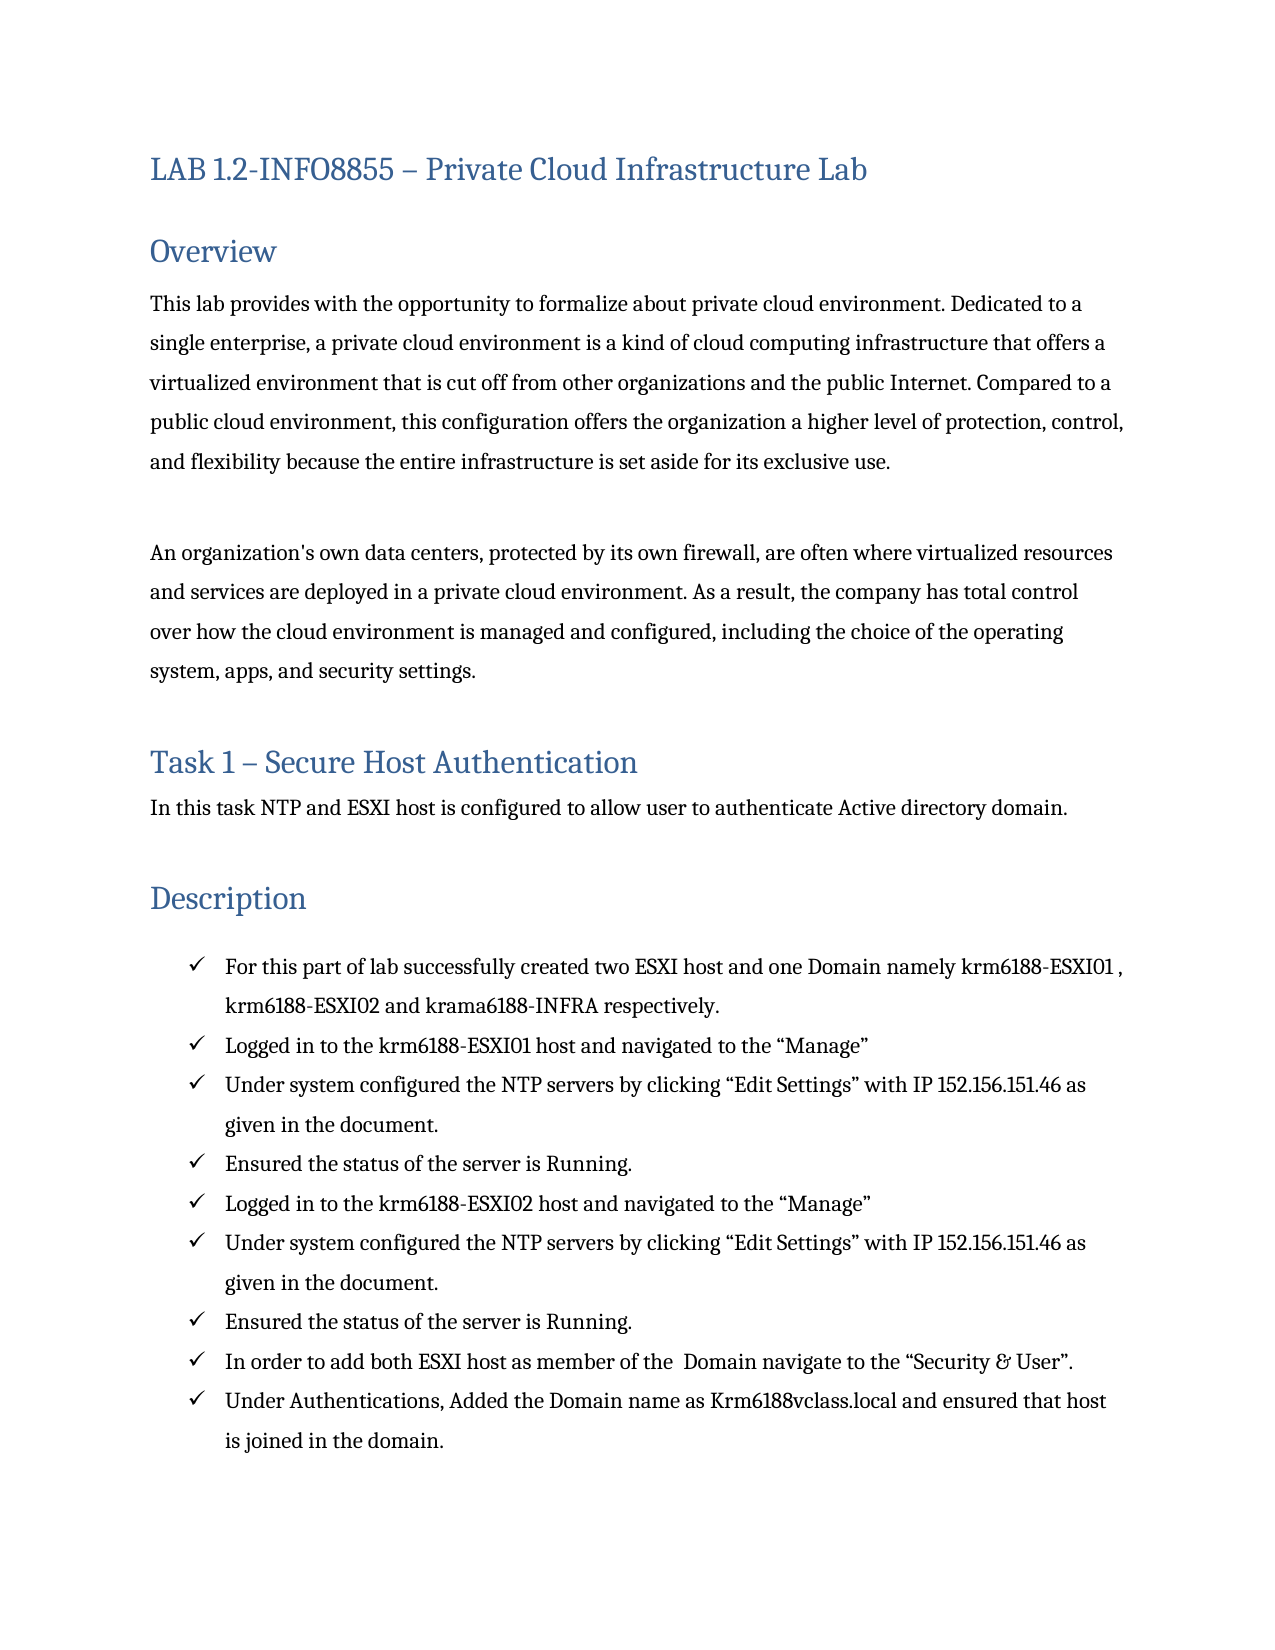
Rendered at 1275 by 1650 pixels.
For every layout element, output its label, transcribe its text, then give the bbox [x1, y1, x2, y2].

list Logged in to the krm6188-ESXI02 host and navigated to the “Manage” [187, 1191, 1125, 1217]
text This lab provides with the opportunity to formalize about private cloud environment. Dedicated to a single enterprise, a private cloud environment is a kind of cloud computing infrastructure that offers a virtualized environment that is cut off from other organizations and the public Internet. Compared to a public cloud environment, this configuration offers the organization a higher level of protection, control, and flexibility because the entire infrastructure is set aside for its exclusive use. [150, 291, 1125, 475]
list Under system configured the NTP servers by clicking “Edit Settings” with IP 152.156.151.46 as given in the document. [187, 1072, 1125, 1138]
text An organization's own data centers, protected by its own firewall, are often where virtualized resources and services are deployed in a private cloud environment. As a result, the company has total control over how the cloud environment is managed and configured, including the choice of the operating system, apps, and security settings. Task 1 – Secure Host Authentication In this task NTP and ESXI host is configured to allow user to authenticate Active directory domain. Description [150, 488, 1125, 918]
list Under system configured the NTP servers by clicking “Edit Settings” with IP 152.156.151.46 as given in the document. [187, 1230, 1125, 1296]
list Ensured the status of the server is Running. [187, 1151, 1125, 1177]
list Ensured the status of the server is Running. [187, 1309, 1125, 1335]
text LAB 1.2-INFO8855 – Private Cloud Infrastructure Lab Overview [150, 150, 1125, 271]
list For this part of lab successfully created two ESXI host and one Domain namely krm6188-ESXI01 , krm6188-ESXI02 and krama6188-INFRA respectively. [187, 954, 1125, 1019]
list In order to add both ESXI host as member of the Domain navigate to the “Security & User”. [187, 1348, 1125, 1375]
list Under Authentications, Added the Domain name as Krm6188vclass.local and ensured that host is joined in the domain. [187, 1388, 1125, 1454]
list Logged in to the krm6188-ESXI01 host and navigated to the “Manage” [187, 1033, 1125, 1059]
